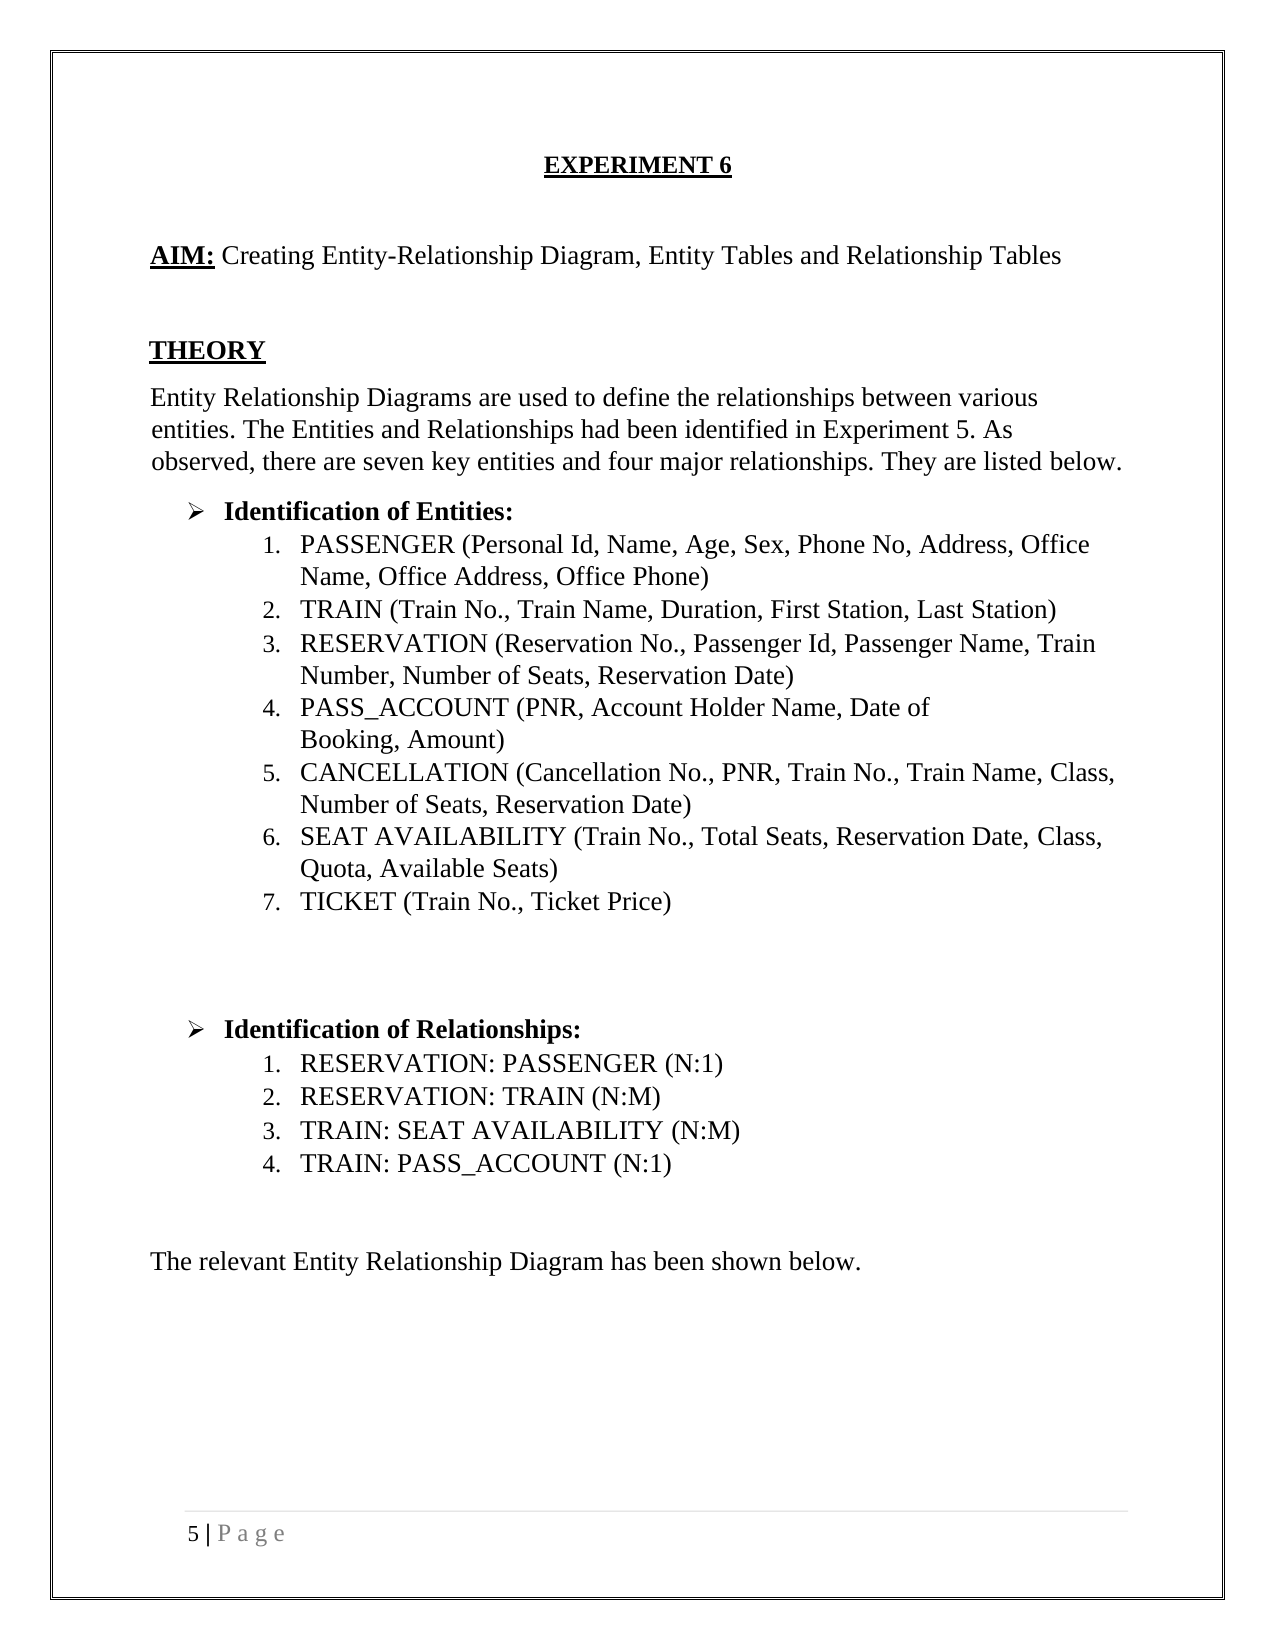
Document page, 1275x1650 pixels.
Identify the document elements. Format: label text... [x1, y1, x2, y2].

text The relevant Entity Relationship Diagram has been shown below. [150, 1245, 1210, 1277]
list RESERVATION: PASSENGER (N:1) [262, 1047, 1210, 1078]
list RESERVATION: TRAIN (N:M) [262, 1081, 1210, 1112]
list CANCELLATION (Cancellation No., PNR, Train No., Train Name, Class, Number of Seats, Reservation Date) [262, 756, 1116, 819]
subtitle Identification of Entities: [186, 495, 1210, 526]
subtitle Identification of Relationships: [186, 1013, 1210, 1044]
list SEAT AVAILABILITY (Train No., Total Seats, Reservation Date, Class, Quota, Available Seats) [262, 821, 1103, 884]
list PASSENGER (Personal Id, Name, Age, Sex, Phone No, Address, Office Name, Office Address, Office Phone) [262, 528, 1091, 592]
subtitle THEORY [148, 334, 1210, 366]
text EXPERIMENT 6 [137, 150, 1138, 179]
list TRAIN (Train No., Train Name, Duration, First Station, Last Station) [262, 593, 1210, 625]
text Entity Relationship Diagrams are used to define the relationships between various entities. The Entities and Relationships had been identified in Experiment 5. As observed, there are seven key entities and four major relationships. They are listed below. [150, 381, 1123, 477]
list TRAIN: PASS_ACCOUNT (N:1) [262, 1147, 1210, 1178]
text AIM: Creating Entity-Relationship Diagram, Entity Tables and Relationship Tables [150, 239, 1210, 271]
list RESERVATION (Reservation No., Passenger Id, Passenger Name, Train Number, Number of Seats, Reservation Date) [262, 627, 1097, 690]
list PASS_ACCOUNT (PNR, Account Holder Name, Date of Booking, Amount) [262, 691, 1037, 754]
list TRAIN: SEAT AVAILABILITY (N:M) [262, 1114, 1210, 1145]
list TICKET (Train No., Ticket Price) [262, 885, 1210, 916]
